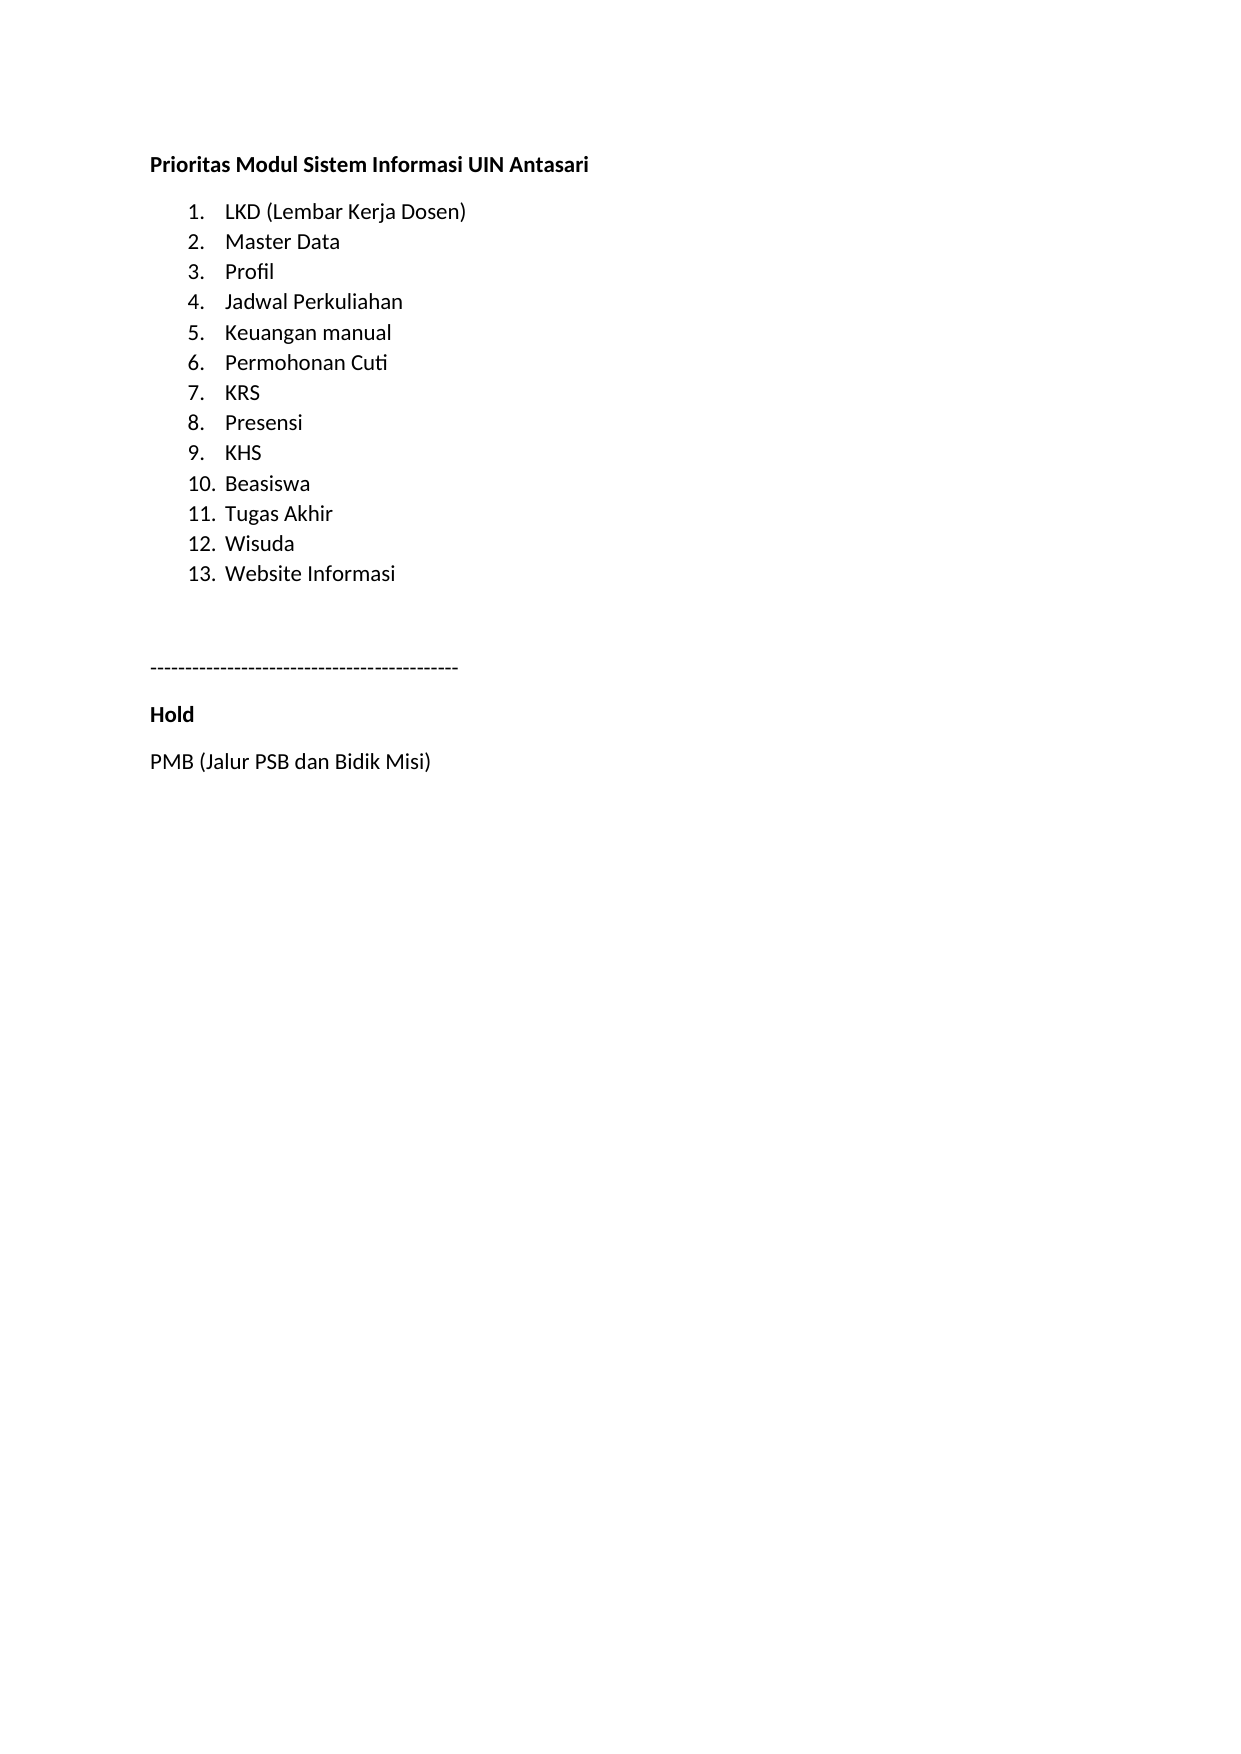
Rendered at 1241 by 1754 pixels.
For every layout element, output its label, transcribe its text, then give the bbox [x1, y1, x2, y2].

list LKD (Lembar Kerja Dosen) [187, 197, 1090, 225]
list Beasiswa [187, 469, 1090, 497]
text PMB (Jalur PSB dan Bidik Misi) [150, 747, 1090, 775]
list Master Data [187, 227, 1090, 255]
list Profil [187, 257, 1090, 285]
list Jadwal Perkuliahan [187, 287, 1090, 316]
list KRS [187, 378, 1090, 406]
text Hold [150, 700, 1090, 728]
list Keuangan manual [187, 318, 1090, 346]
list Wisuda [187, 529, 1090, 557]
list Website Informasi [187, 559, 1090, 587]
list Presensi [187, 408, 1090, 436]
list Tugas Akhir [187, 499, 1090, 527]
list KHS [187, 438, 1090, 467]
list Permohonan Cuti [187, 348, 1090, 376]
text -------------------------------------------- [150, 653, 1090, 681]
text Prioritas Modul Sistem Informasi UIN Antasari [150, 150, 1090, 178]
